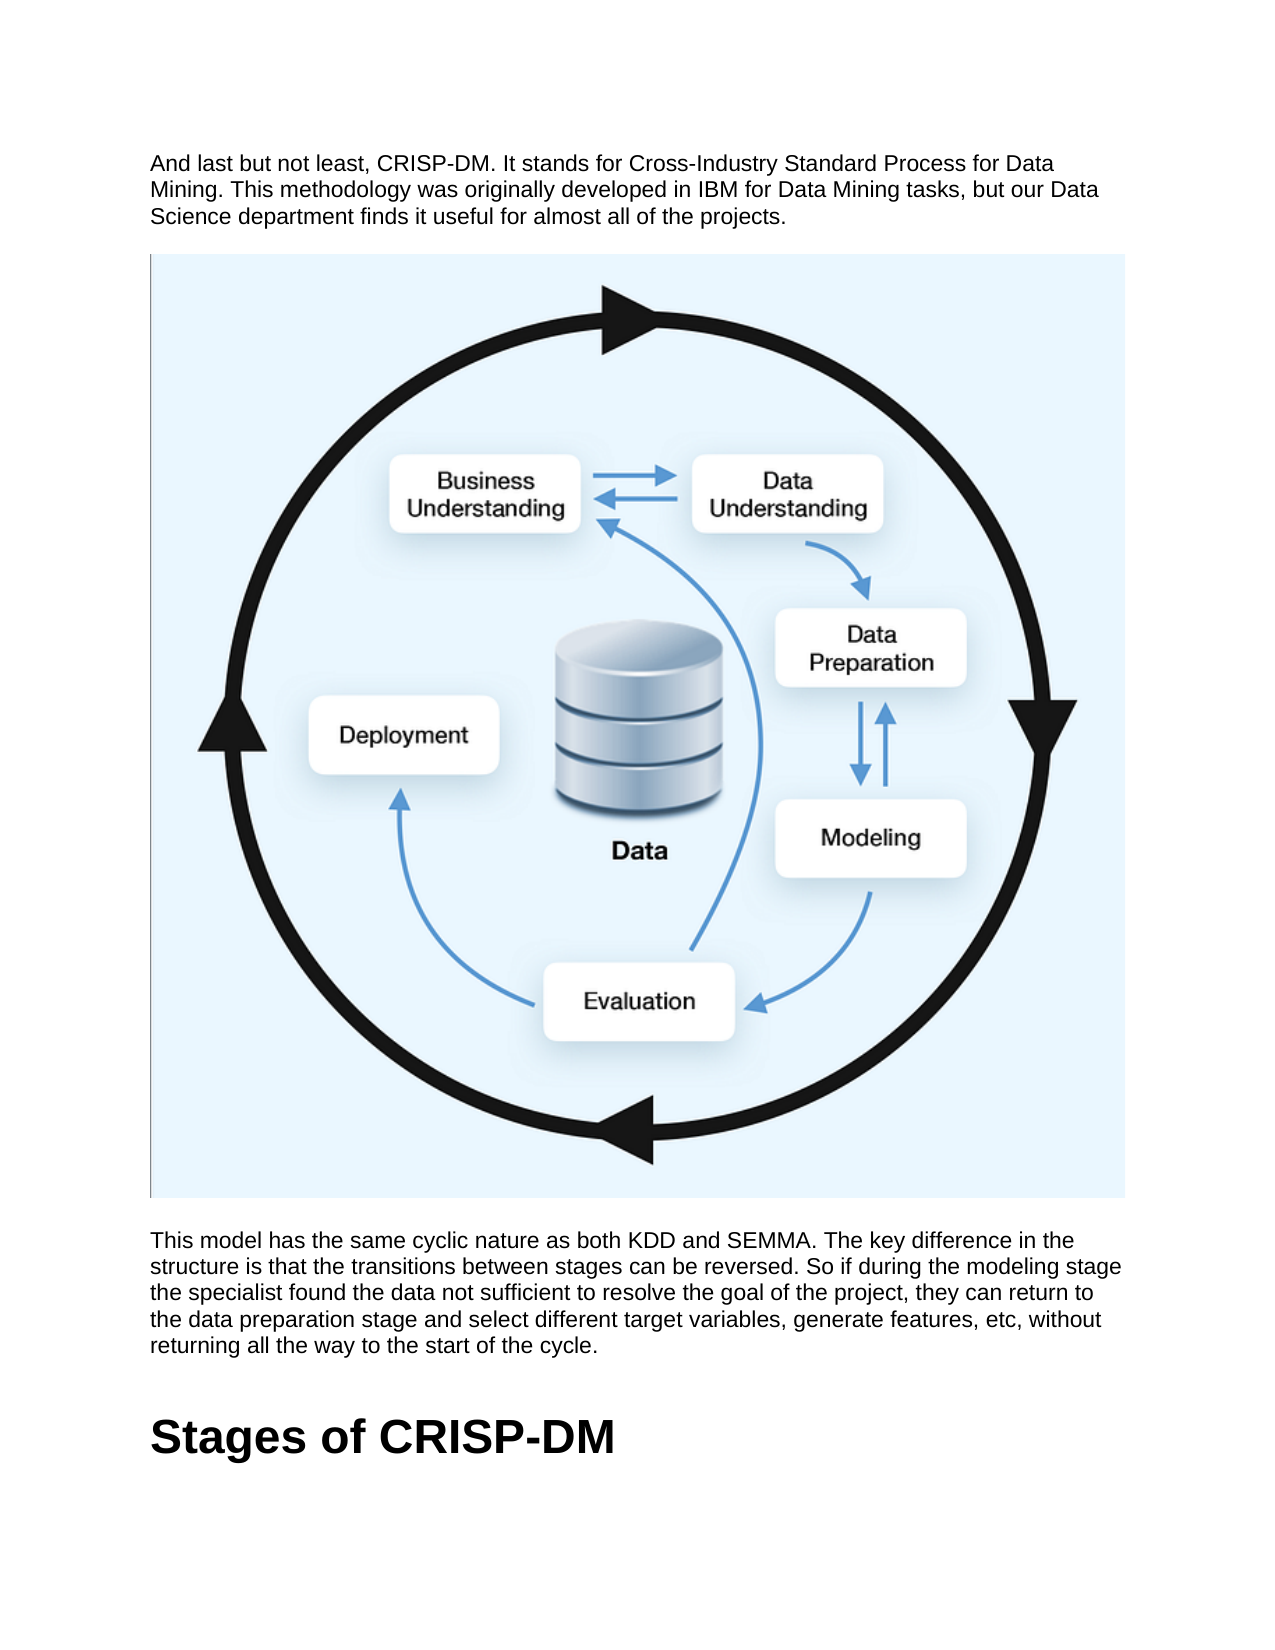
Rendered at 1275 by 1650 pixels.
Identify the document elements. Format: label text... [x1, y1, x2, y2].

subtitle Stages of CRISP-DM [150, 1408, 1125, 1463]
text This model has the same cyclic nature as both KDD and SEMMA. The key difference in the structure is that the transitions between stages can be reversed. So if during the modeling stage the specialist found the data not sufficient to resolve the goal of the project, they can return to the data preparation stage and select different target variables, generate features, etc, without returning all the way to the start of the cycle. [150, 1227, 1125, 1358]
picture [150, 254, 1125, 1198]
text And last but not least, CRISP-DM. It stands for Cross-Industry Standard Process for Data Mining. This methodology was originally developed in IBM for Data Mining tasks, but our Data Science department finds it useful for almost all of the projects. [150, 150, 1125, 229]
